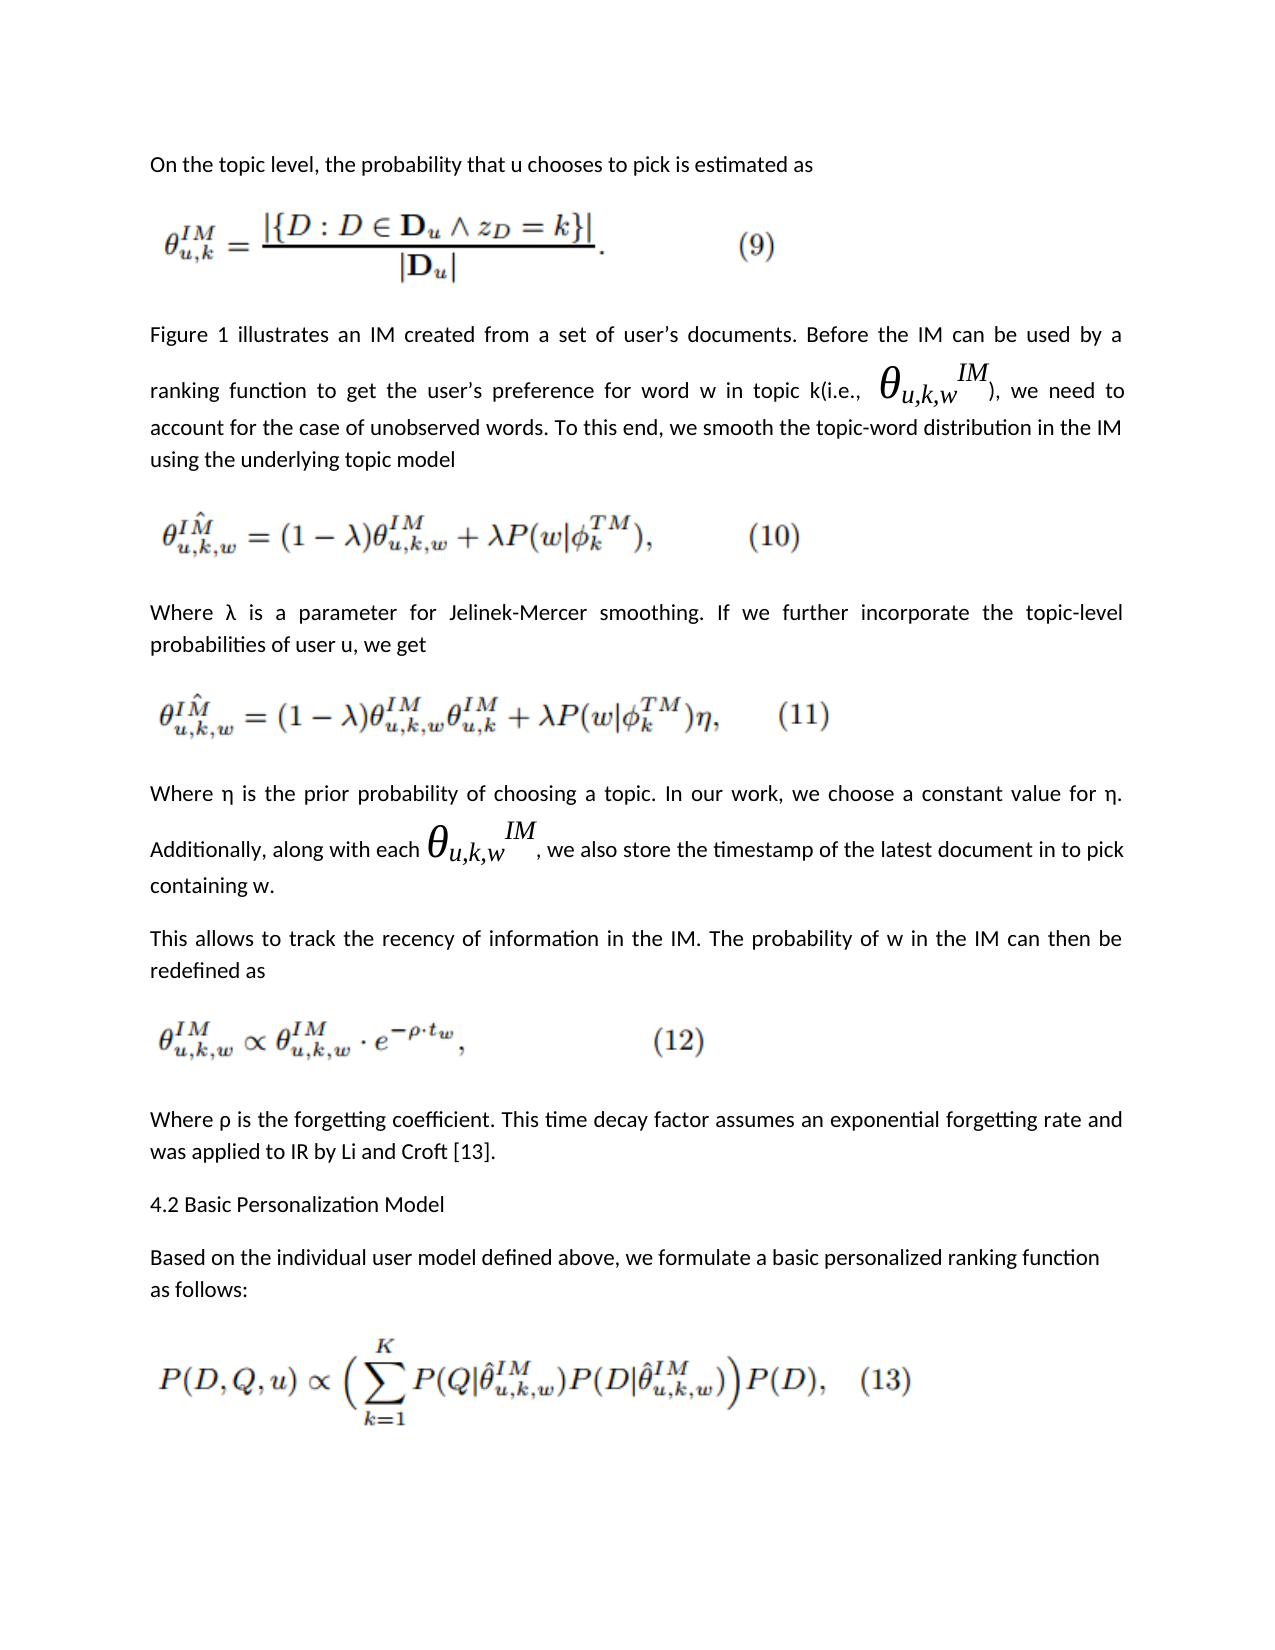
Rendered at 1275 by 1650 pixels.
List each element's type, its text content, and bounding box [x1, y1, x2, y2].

picture [150, 203, 786, 296]
text Where η is the prior probability of choosing a topic. In our work, we choose a constant value for η. Additionally, along with each θu,k,wIM, we also store the timestamp of the latest document in to pick containing w. [150, 779, 1125, 899]
picture [150, 1328, 926, 1438]
text 4.2 Basic Personalization Model [150, 1190, 1125, 1218]
text Where ρ is the forgetting coefficient. This time decay factor assumes an exponential forgetting rate and was applied to IR by Li and Croft [13]. [150, 1105, 1125, 1165]
text On the topic level, the probability that u chooses to pick is estimated as [150, 150, 1125, 178]
picture [150, 498, 816, 574]
text Where λ is a parameter for Jelinek-Mercer smoothing. If we further incorporate the topic-level probabilities of user u, we get [150, 598, 1125, 658]
text Figure 1 illustrates an IM created from a set of user’s documents. Before the IM can be used by a ranking function to get the user’s preference for word w in topic k(i.e., θu,k,wIM), we need to account for the case of unobserved words. To this end, we smooth the topic-word distribution in the IM using the underlying topic model [150, 320, 1125, 473]
text This allows to track the recency of information in the IM. The probability of w in the IM can then be redefined as [150, 924, 1125, 984]
picture [150, 1009, 716, 1080]
picture [150, 683, 847, 754]
